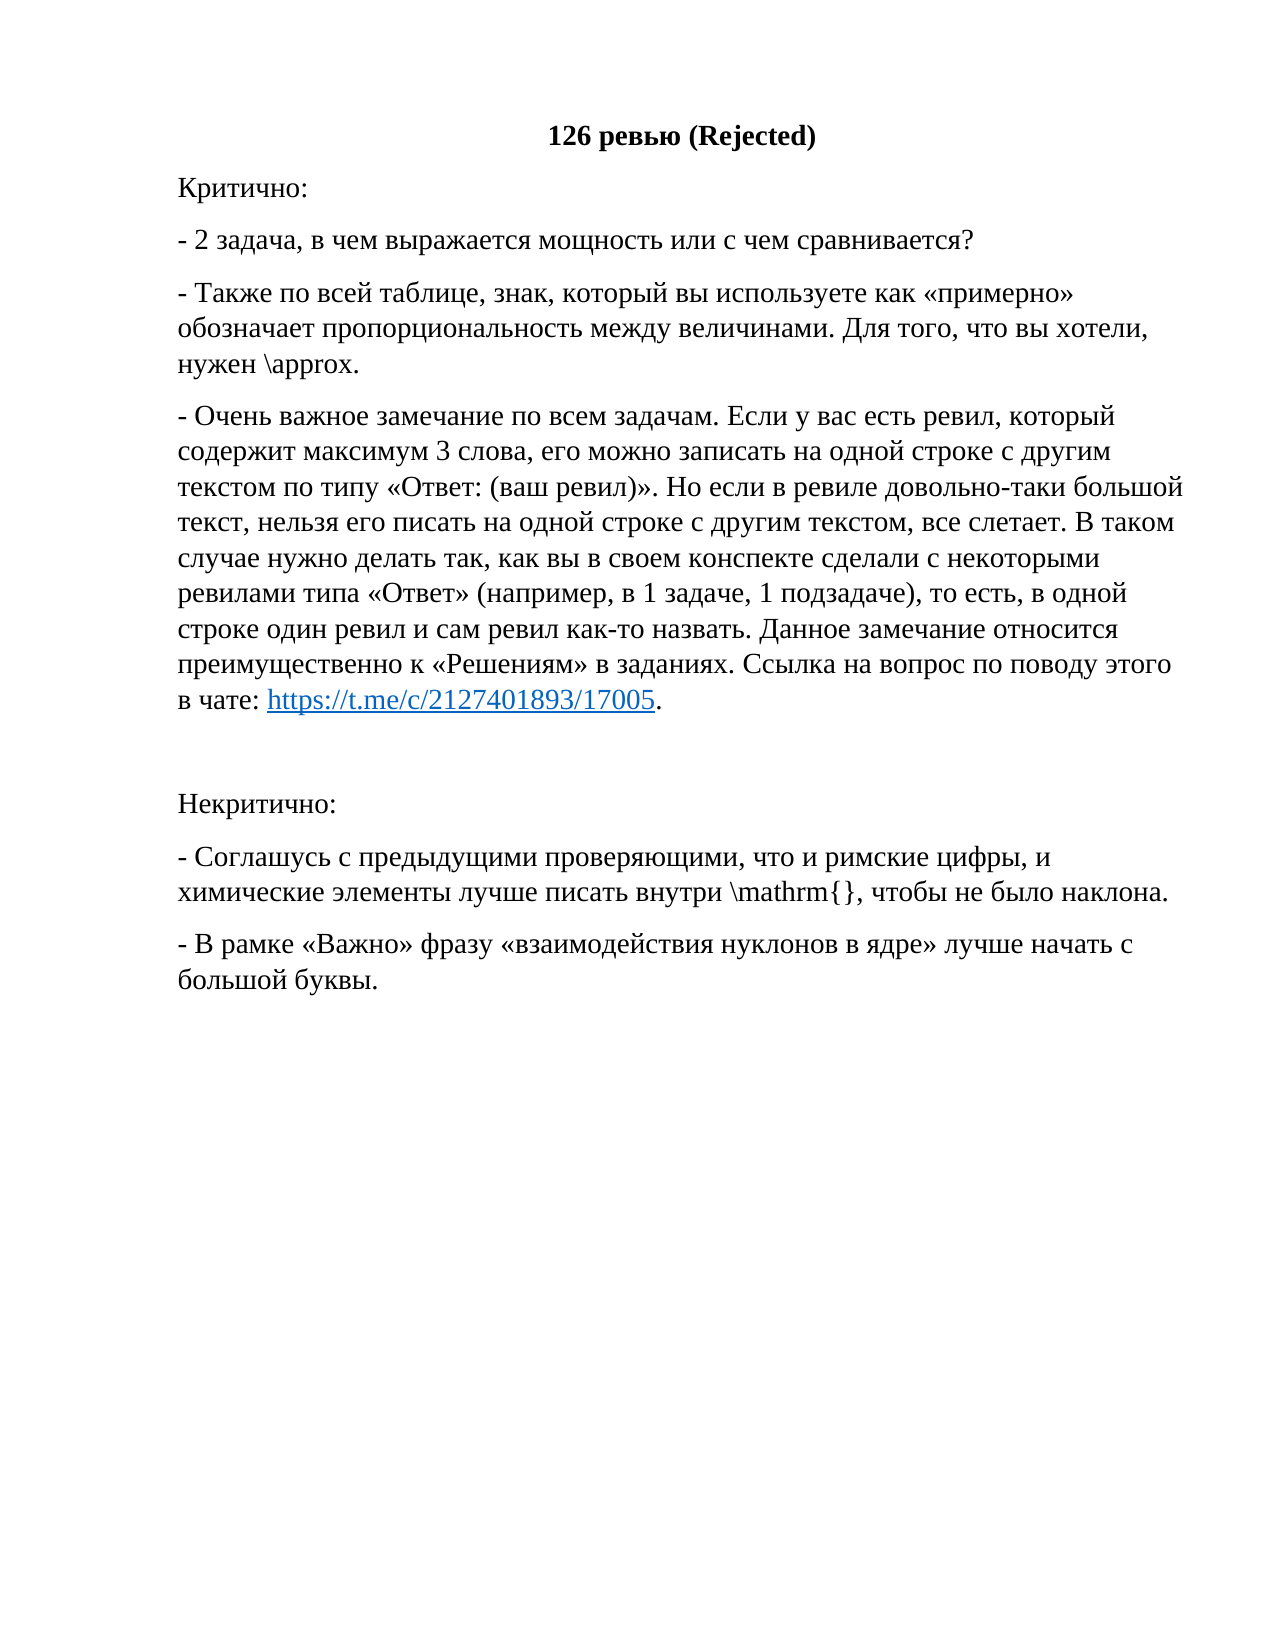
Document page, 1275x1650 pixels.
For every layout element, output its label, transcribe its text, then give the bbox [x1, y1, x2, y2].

text - Соглашусь с предыдущими проверяющими, что и римские цифры, и химические элементы лучше писать внутри \mathrm{}, чтобы не было наклона. [177, 839, 1186, 908]
text - Также по всей таблице, знак, который вы используете как «примерно» обозначает пропорциональность между величинами. Для того, что вы хотели, нужен \approx. [177, 275, 1186, 379]
text - 2 задача, в чем выражается мощность или с чем сравнивается? [177, 222, 1186, 256]
text - Очень важное замечание по всем задачам. Если у вас есть ревил, который содержит максимум 3 слова, его можно записать на одной строке с другим текстом по типу «Ответ: (ваш ревил)». Но если в ревиле довольно-таки большой текст, нельзя его писать на одной строке с другим текстом, все слетает. В таком случае нужно делать так, как вы в своем конспекте сделали с некоторыми ревилами типа «Ответ» (например, в 1 задаче, 1 подзадаче), то есть, в одной строке один ревил и сам ревил как-то назвать. Данное замечание относится преимущественно к «Решениям» в заданиях. Ссылка на вопрос по поводу этого в чате: https://t.me/c/2127401893/17005. [177, 398, 1186, 716]
text Некритично: [177, 786, 1186, 820]
text 126 ревью (Rejected) [177, 118, 1186, 152]
text Критично: [177, 170, 1186, 204]
text - В рамке «Важно» фразу «взаимодействия нуклонов в ядре» лучше начать с большой буквы. [177, 926, 1186, 995]
